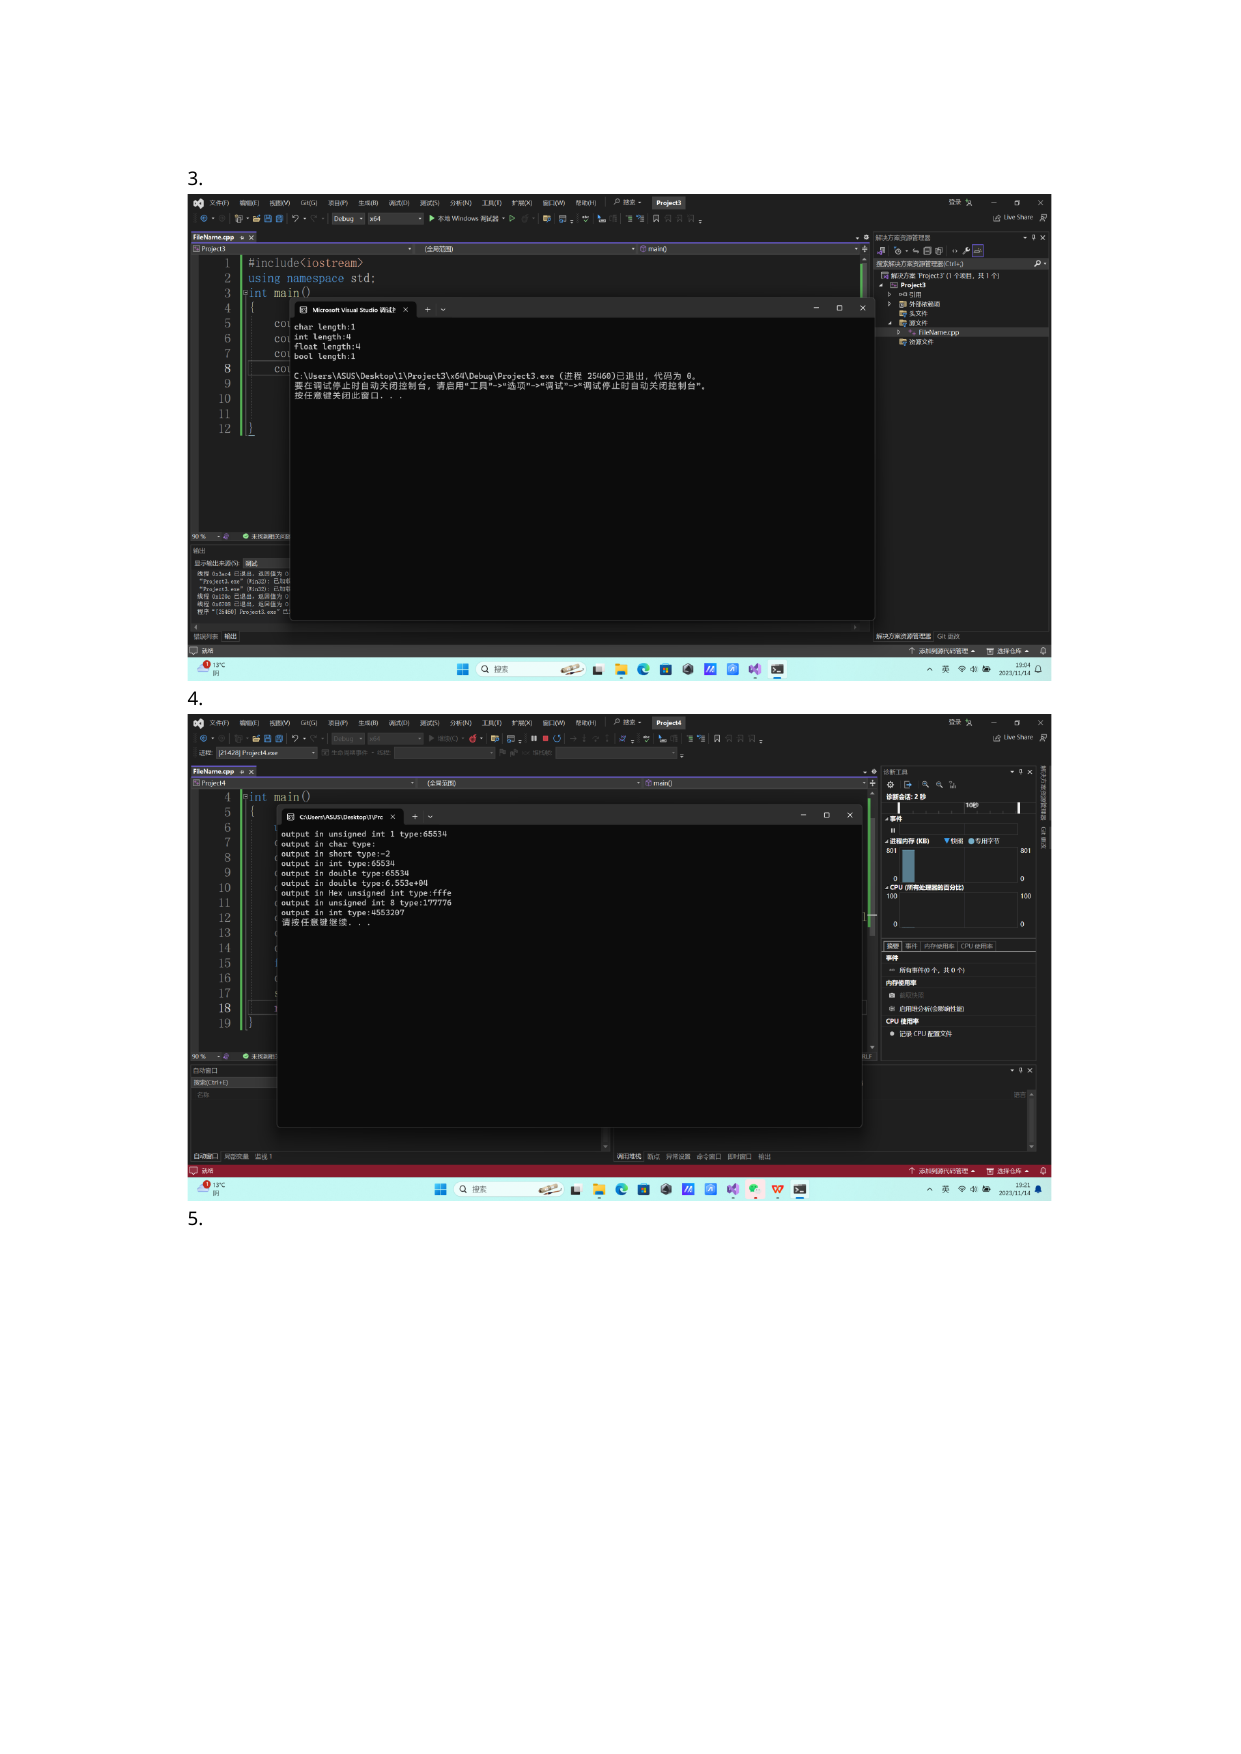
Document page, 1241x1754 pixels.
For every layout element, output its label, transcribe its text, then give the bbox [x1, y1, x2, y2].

picture [187, 194, 1052, 681]
picture [187, 714, 1052, 1201]
text 5. [187, 1202, 1053, 1234]
